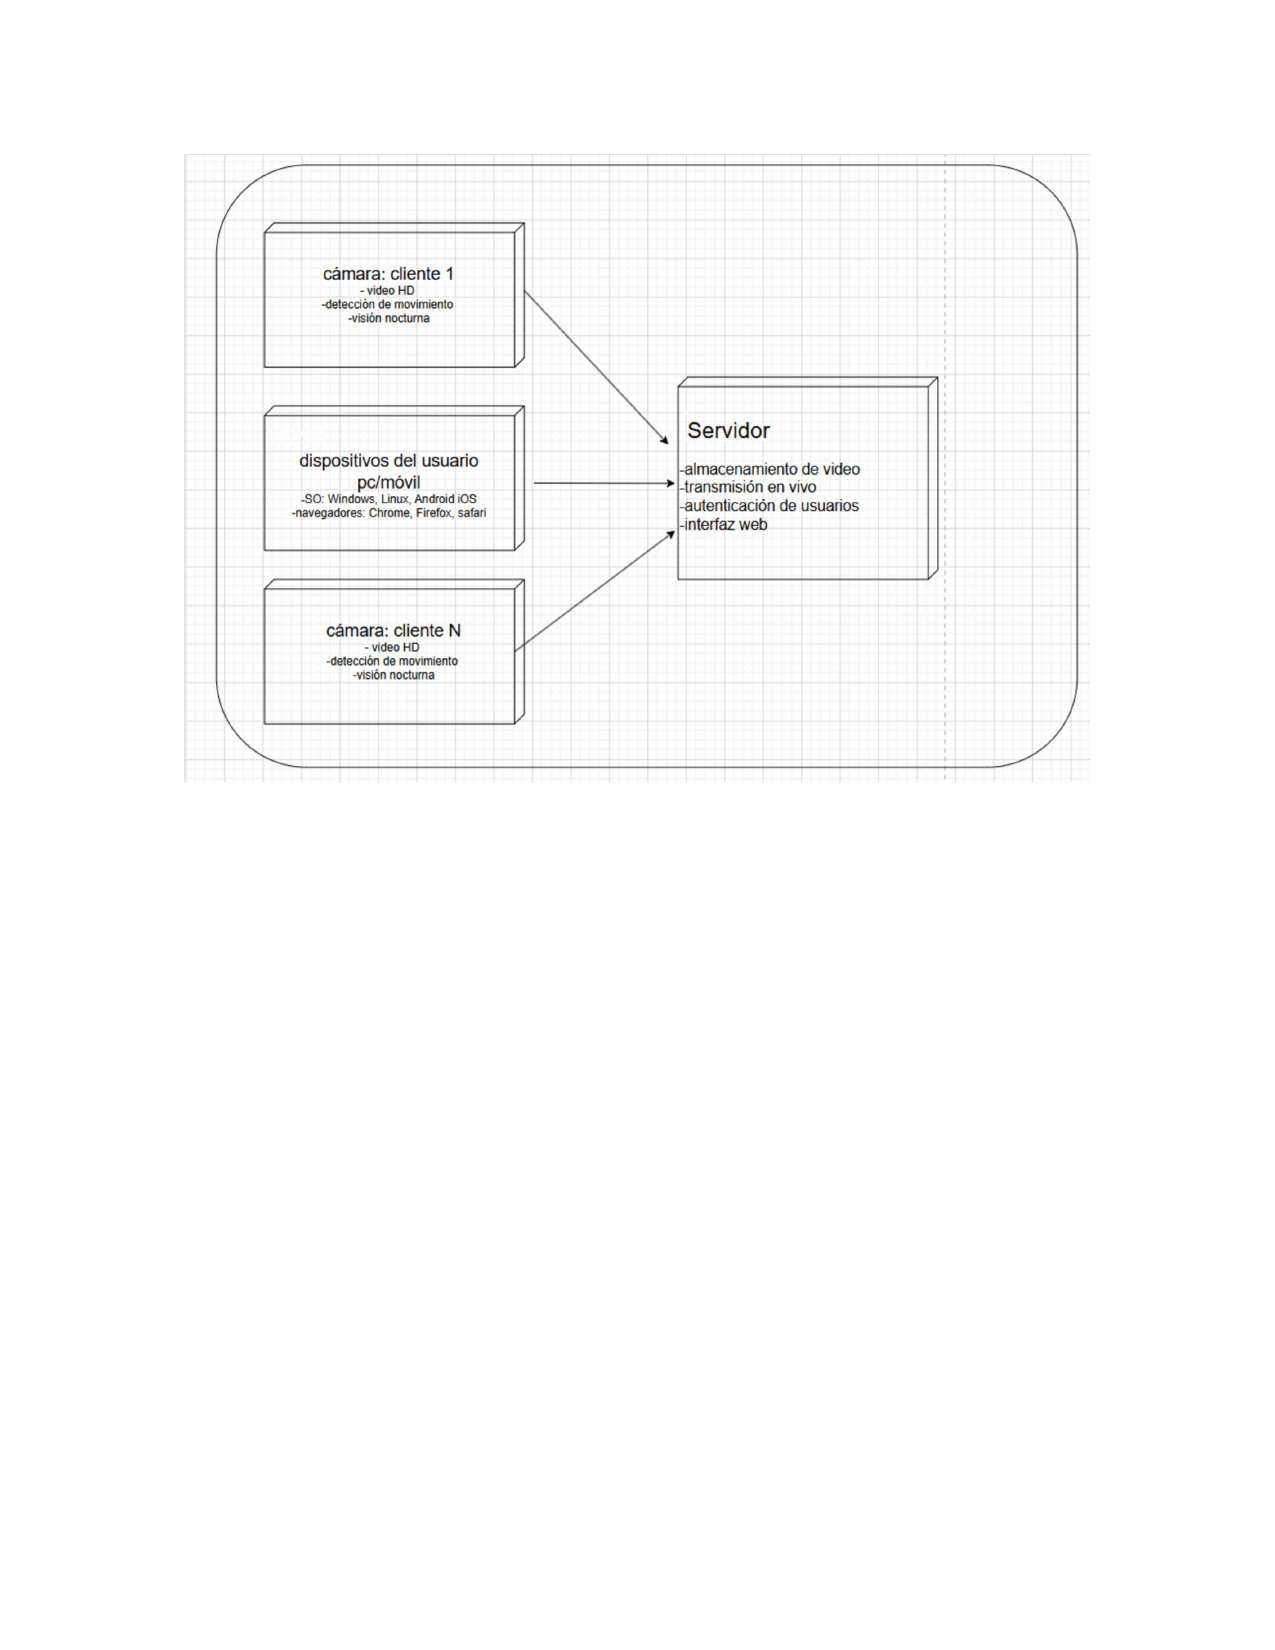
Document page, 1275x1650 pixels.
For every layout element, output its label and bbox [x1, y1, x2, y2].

picture [177, 147, 1098, 790]
